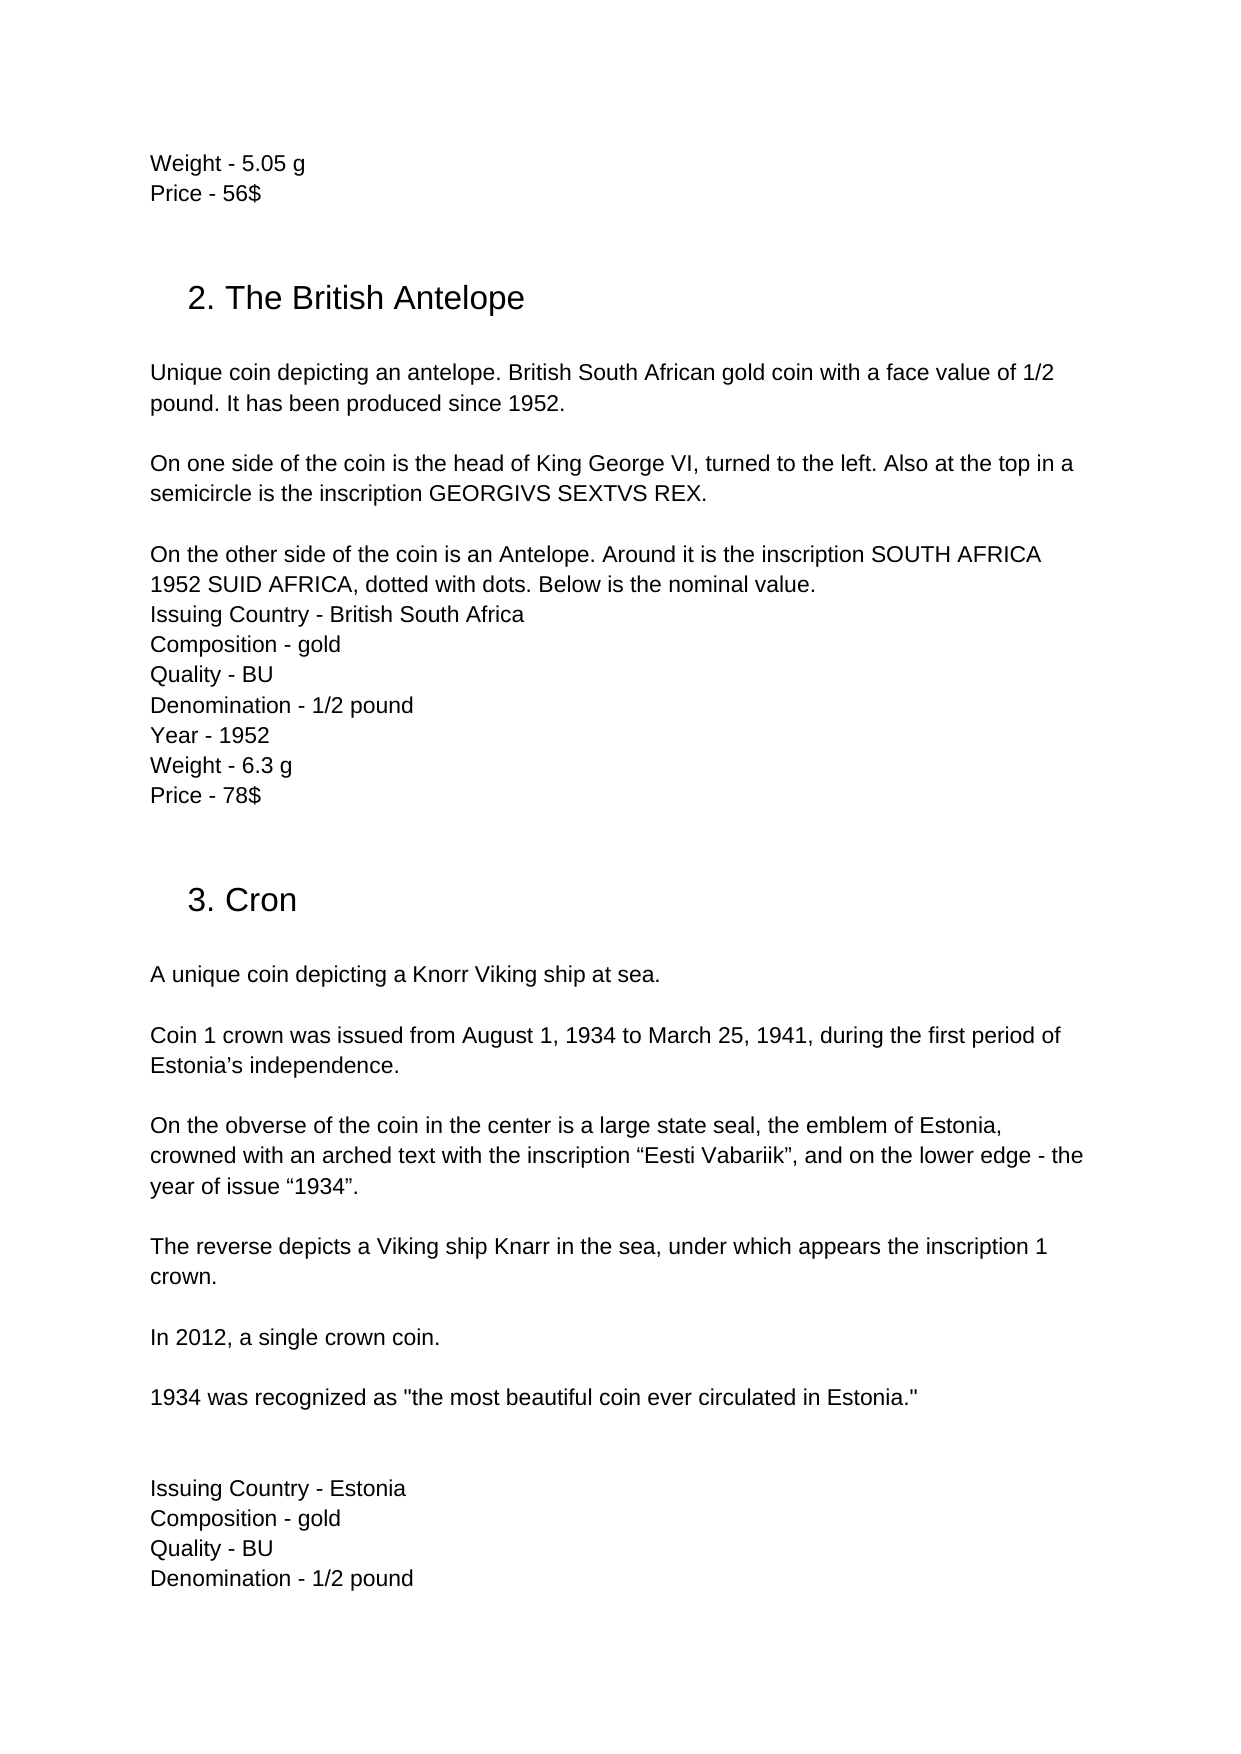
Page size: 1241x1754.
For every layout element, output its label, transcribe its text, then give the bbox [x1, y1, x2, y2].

text On the obverse of the coin in the center is a large state seal, the emblem of Estonia, crowned with an arched text with the inscription “Eesti Vabariik”, and on the lower edge - the year of issue “1934”. [150, 1112, 1090, 1199]
text Price - 78$ [150, 782, 1090, 808]
subtitle Cron [187, 880, 1090, 918]
text Denomination - 1/2 pound [150, 1565, 1090, 1592]
text Denomination - 1/2 pound [150, 692, 1090, 718]
text A unique coin depicting a Knorr Viking ship at sea. [150, 961, 1090, 988]
text In 2012, a single crown coin. [150, 1324, 1090, 1350]
text On the other side of the coin is an Antelope. Around it is the inscription SOUTH AFRICA 1952 SUID AFRICA, dotted with dots. Below is the nominal value. [150, 541, 1090, 597]
text Weight - 6.3 g [150, 752, 1090, 778]
text Issuing Country - Estonia [150, 1475, 1090, 1501]
text Quality - BU [150, 661, 1090, 688]
text 1934 was recognized as "the most beautiful coin ever circulated in Estonia." [150, 1384, 1090, 1411]
text Coin 1 crown was issued from August 1, 1934 to March 25, 1941, during the first period of Estonia’s independence. [150, 1022, 1090, 1078]
text Issuing Country - British South Africa [150, 601, 1090, 627]
text Weight - 5.05 g [150, 150, 1090, 176]
text Composition - gold [150, 631, 1090, 657]
text Price - 56$ [150, 180, 1090, 207]
text On one side of the coin is the head of King George VI, turned to the left. Also at the top in a semicircle is the inscription GEORGIVS SEXTVS REX. [150, 450, 1090, 506]
text The reverse depicts a Viking ship Knarr in the sea, under which appears the inscription 1 crown. [150, 1233, 1090, 1290]
text Composition - gold [150, 1505, 1090, 1531]
text Quality - BU [150, 1535, 1090, 1562]
subtitle The British Antelope [187, 278, 1090, 317]
text Year - 1952 [150, 722, 1090, 748]
text Unique coin depicting an antelope. British South African gold coin with a face value of 1/2 pound. It has been produced since 1952. [150, 359, 1090, 416]
